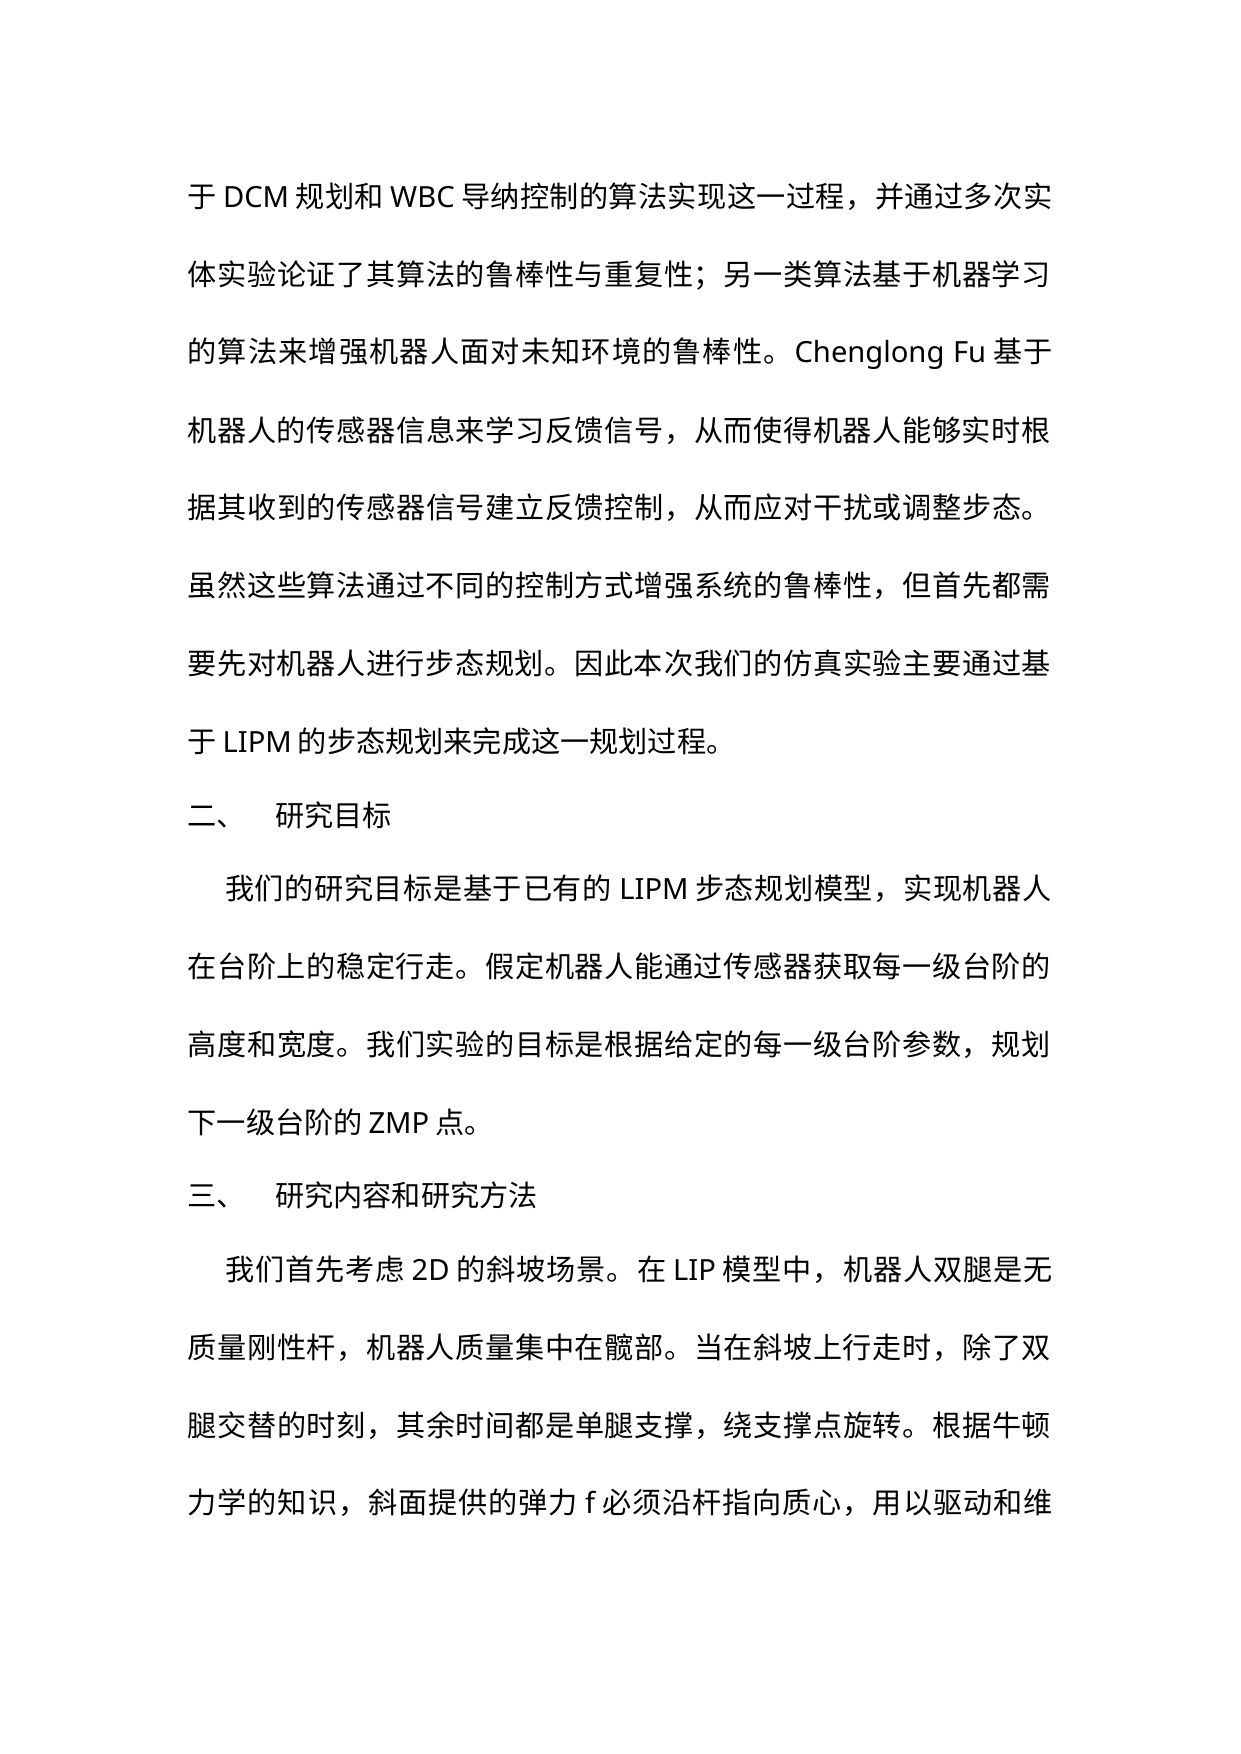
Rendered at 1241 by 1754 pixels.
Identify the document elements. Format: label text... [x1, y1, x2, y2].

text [187, 1235, 1053, 1534]
text 我们的研究目标是基于已有的LIPM步态规划模型，实现机器人在台阶上的稳定行走。假定机器人能通过传感器获取每一级台阶的高度和宽度。我们实验的目标是根据给定的每一级台阶参数，规划下一级台阶的ZMP点。 [187, 854, 1053, 1153]
list 研究内容和研究方法 [187, 1161, 1053, 1226]
list 研究目标 [187, 781, 1053, 846]
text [187, 162, 1053, 772]
